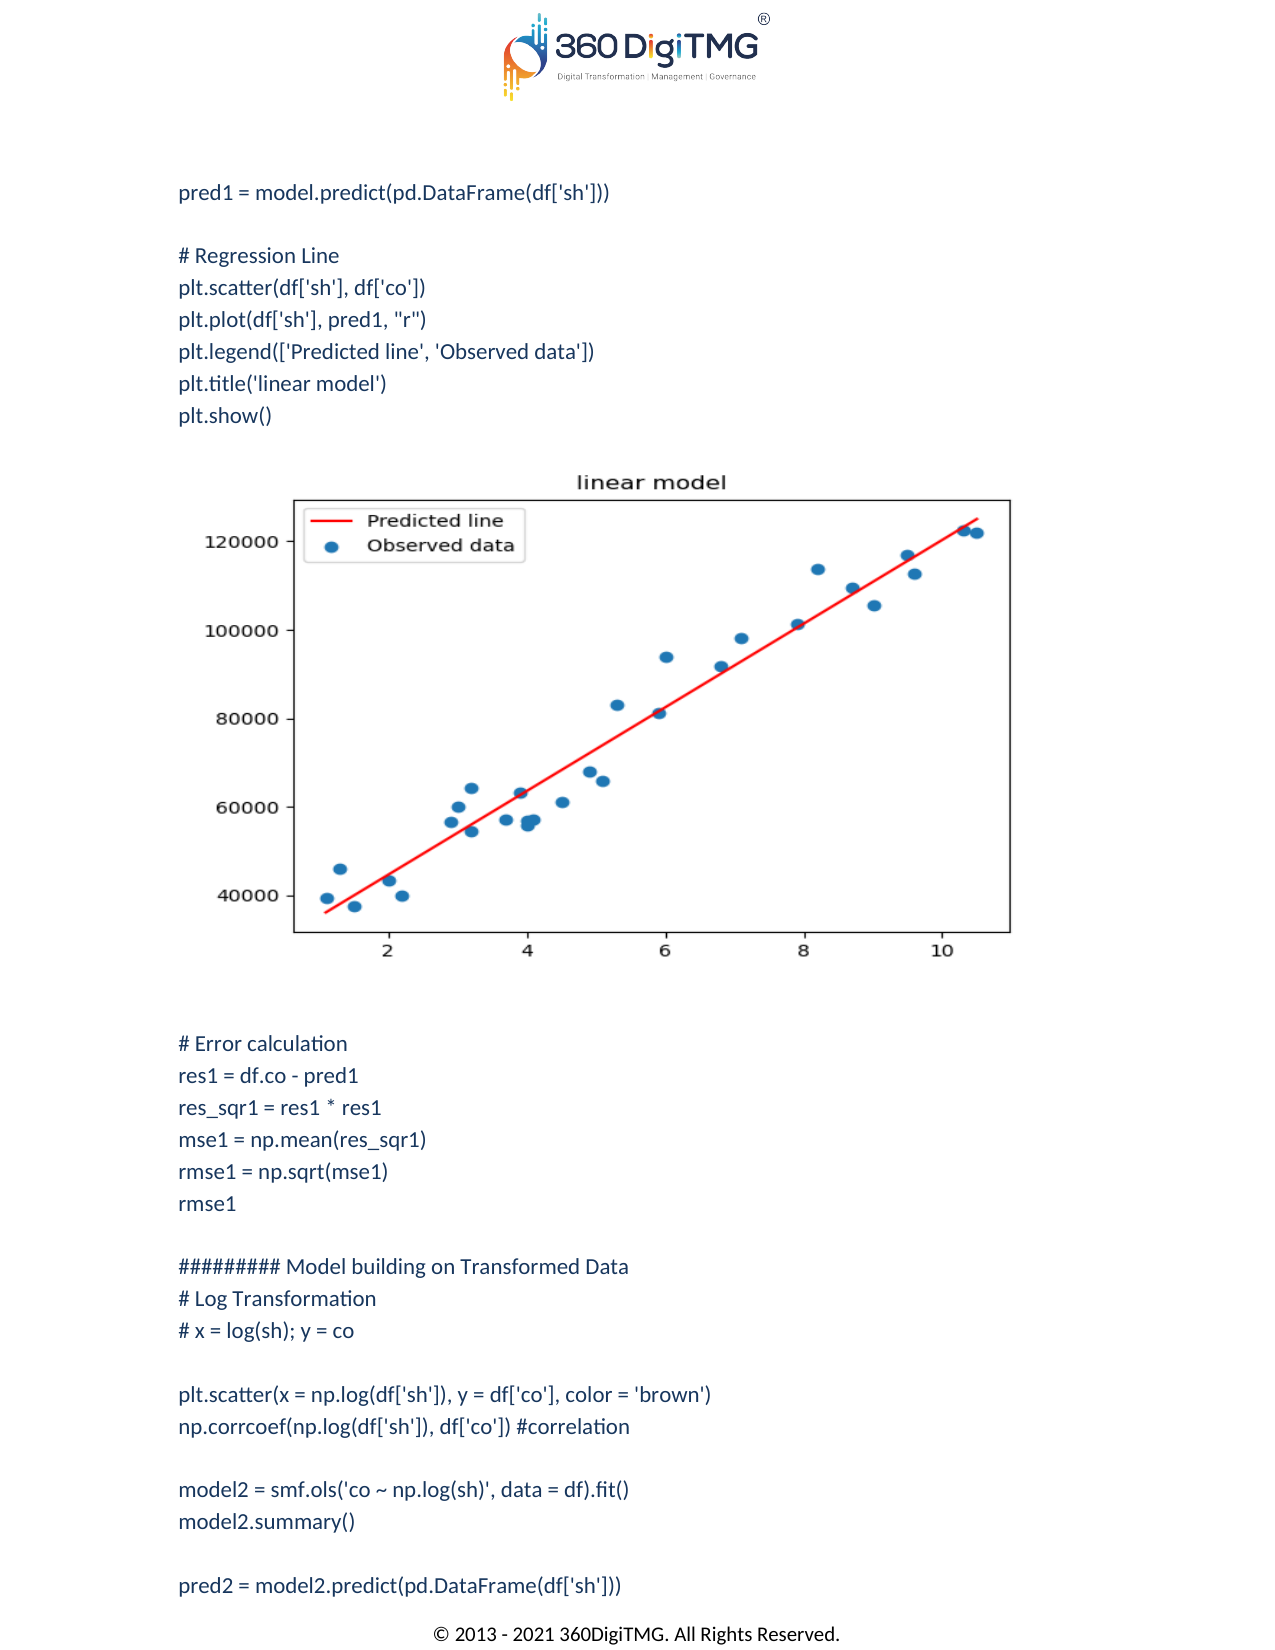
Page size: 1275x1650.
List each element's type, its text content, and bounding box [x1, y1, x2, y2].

text pred1 = model.predict(pd.DataFrame(df['sh'])) [178, 178, 1133, 206]
text plt.legend(['Predicted line', 'Observed data']) [178, 337, 1133, 365]
text rmse1 [178, 1189, 1133, 1217]
text # Log Transformation [178, 1284, 1133, 1312]
text # x = log(sh); y = co [178, 1316, 1133, 1344]
text np.corrcoef(np.log(df['sh']), df['co']) #correlation [178, 1412, 1133, 1440]
text ######### Model building on Transformed Data [178, 1252, 1133, 1281]
text plt.show() [178, 401, 1133, 429]
text res_sqr1 = res1 * res1 [178, 1093, 1133, 1121]
picture [178, 432, 1102, 994]
text rmse1 = np.sqrt(mse1) [178, 1157, 1133, 1185]
text model2.summary() [178, 1507, 1133, 1536]
text # Regression Line [178, 241, 1133, 269]
text plt.title('linear model') [178, 369, 1133, 397]
text model2 = smf.ols('co ~ np.log(sh)', data = df).fit() [178, 1476, 1133, 1504]
text res1 = df.co - pred1 [178, 1061, 1133, 1089]
text plt.scatter(x = np.log(df['sh']), y = df['co'], color = 'brown') [178, 1380, 1133, 1408]
picture [499, 8, 774, 106]
text plt.plot(df['sh'], pred1, "r") [178, 305, 1133, 333]
text pred2 = model2.predict(pd.DataFrame(df['sh'])) [178, 1571, 1133, 1599]
text # Error calculation [178, 1029, 1133, 1057]
text plt.scatter(df['sh'], df['co']) [178, 273, 1133, 301]
text mse1 = np.mean(res_sqr1) [178, 1125, 1133, 1153]
